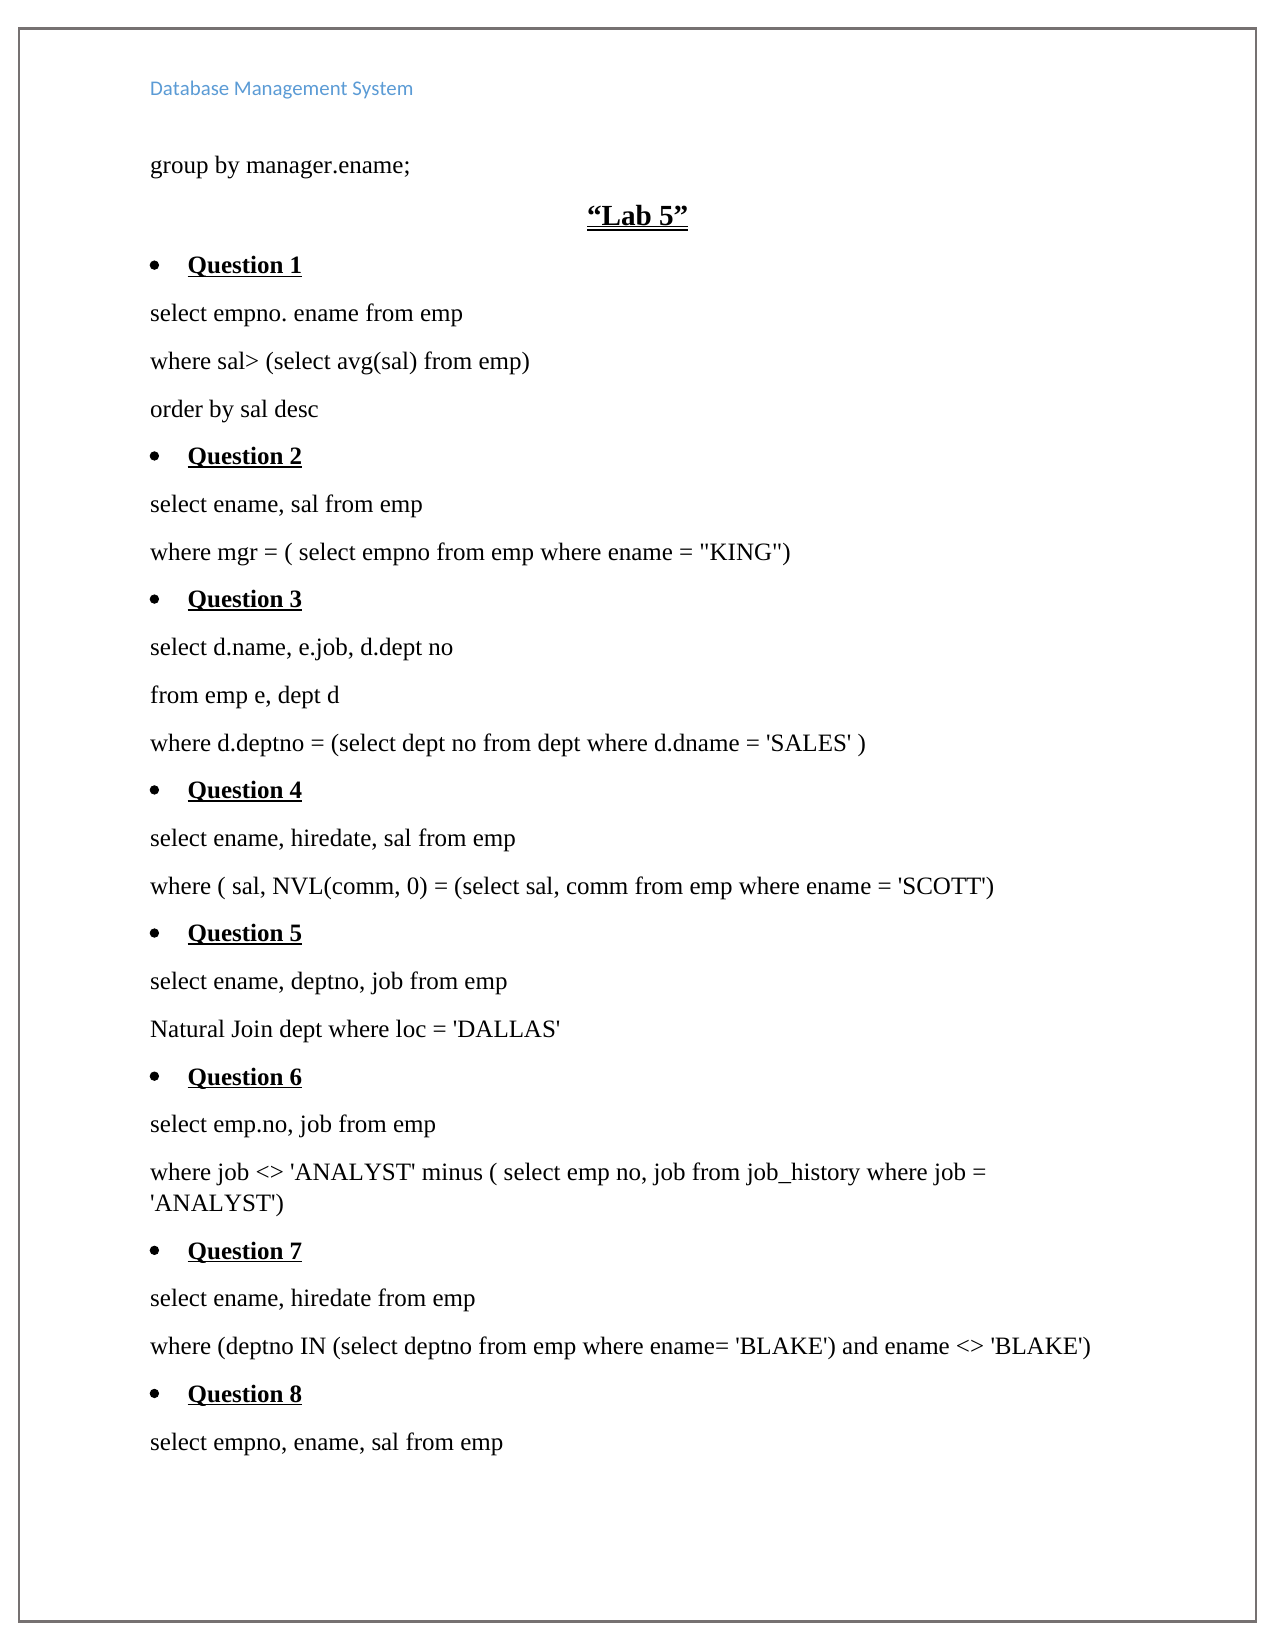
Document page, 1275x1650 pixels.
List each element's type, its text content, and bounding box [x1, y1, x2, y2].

text select empno. ename from emp [150, 298, 1125, 327]
text “Lab 5” [150, 198, 1125, 231]
text from emp e, dept d [150, 680, 1125, 709]
text where mgr = ( select empno from emp where ename = "KING") [150, 537, 1125, 566]
text select ename, sal from emp [150, 489, 1125, 518]
list Question 7 [150, 1236, 1125, 1264]
text select empno, ename, sal from emp [150, 1427, 1125, 1455]
list Question 3 [150, 584, 1125, 613]
text select d.name, e.job, d.dept no [150, 632, 1125, 661]
text select ename, hiredate from emp [150, 1283, 1125, 1312]
text group by manager.ename; [150, 150, 1125, 179]
text Natural Join dept where loc = 'DALLAS' [150, 1014, 1125, 1043]
text select emp.no, job from emp [150, 1109, 1125, 1138]
text select ename, deptno, job from emp [150, 966, 1125, 995]
text where (deptno IN (select deptno from emp where ename= 'BLAKE') and ename <> 'BLAKE') [150, 1331, 1125, 1360]
list Question 4 [150, 775, 1125, 804]
list Question 8 [150, 1379, 1125, 1408]
text where job <> 'ANALYST' minus ( select emp no, job from job_history where job = 'ANALYST') [150, 1157, 1125, 1217]
list Question 1 [150, 251, 1125, 279]
list Question 5 [150, 918, 1125, 947]
list Question 2 [150, 441, 1125, 470]
text where ( sal, NVL(comm, 0) = (select sal, comm from emp where ename = 'SCOTT') [150, 871, 1125, 899]
text order by sal desc [150, 394, 1125, 422]
text where d.deptno = (select dept no from dept where d.dname = 'SALES' ) [150, 728, 1125, 756]
text where sal> (select avg(sal) from emp) [150, 346, 1125, 375]
list Question 6 [150, 1062, 1125, 1090]
text select ename, hiredate, sal from emp [150, 823, 1125, 852]
